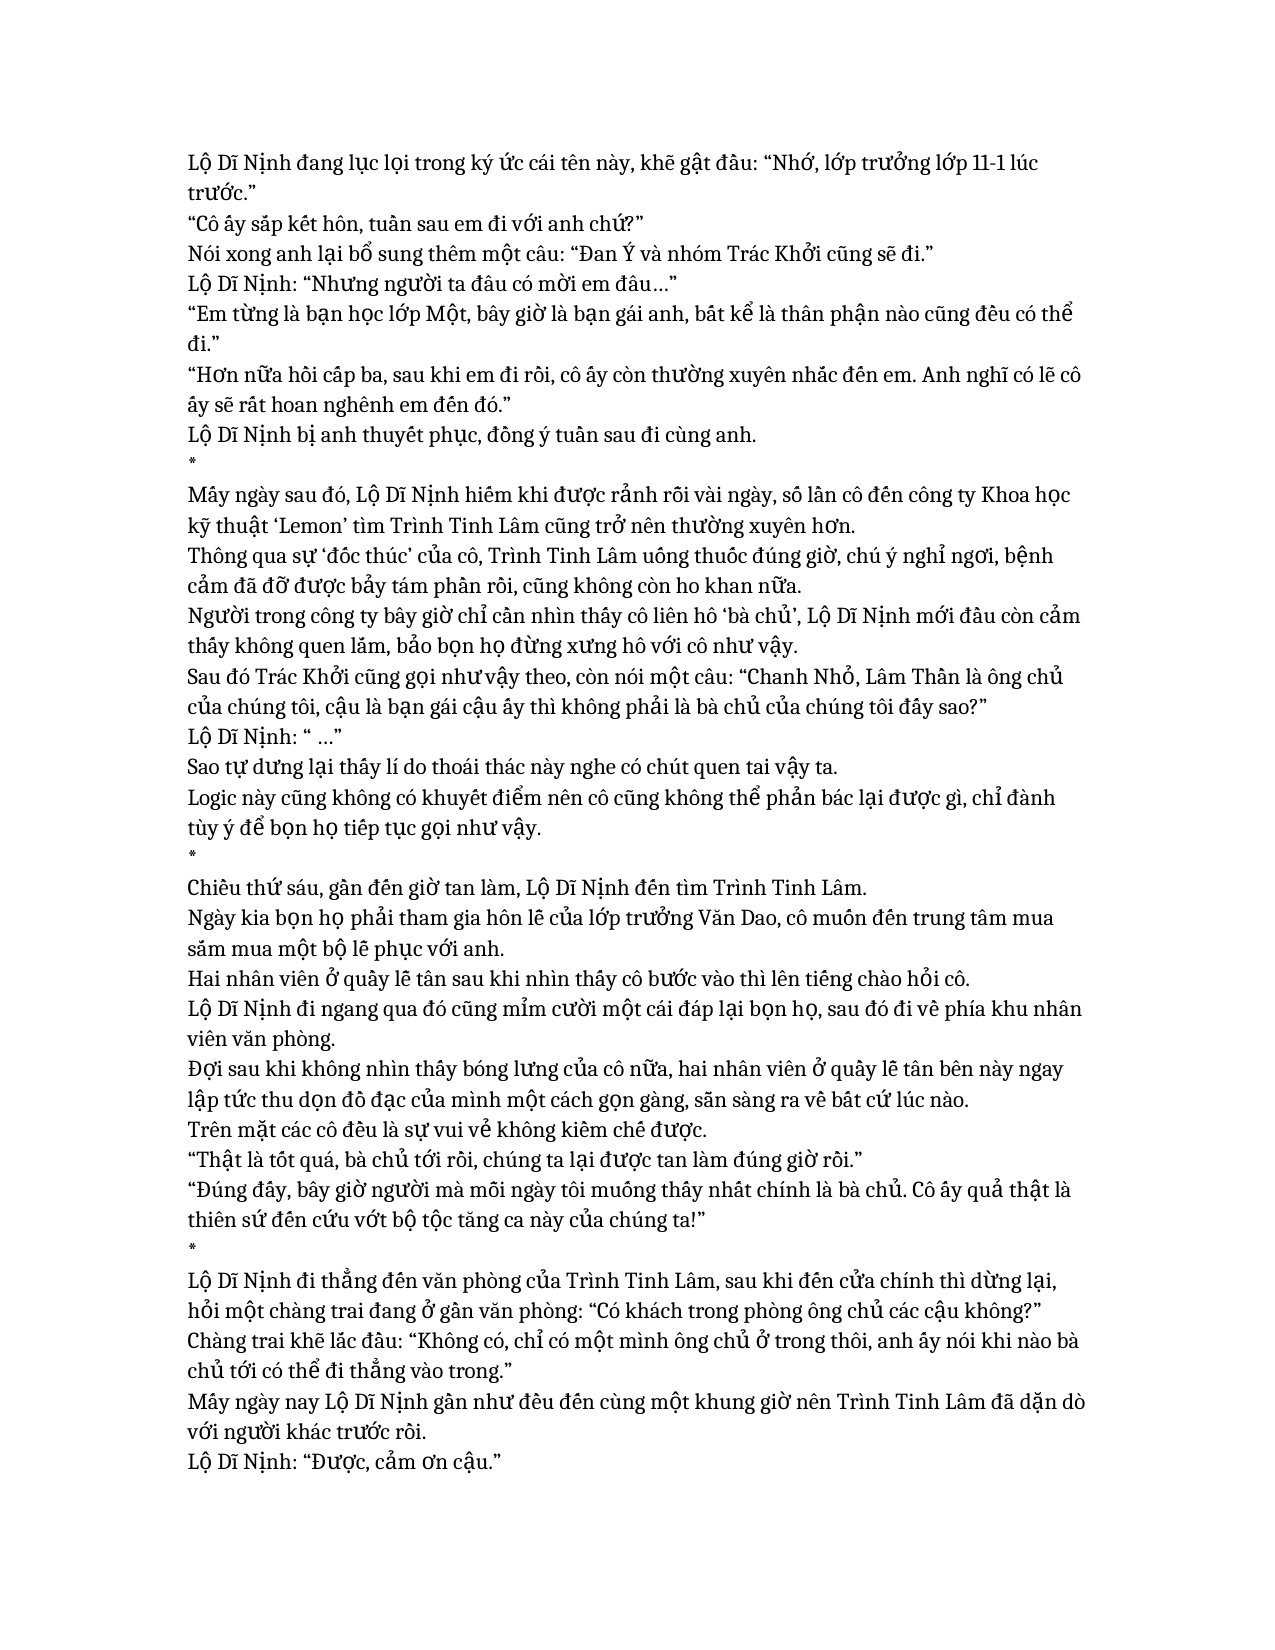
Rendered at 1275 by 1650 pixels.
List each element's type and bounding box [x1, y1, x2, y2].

text [187, 150, 1087, 1475]
